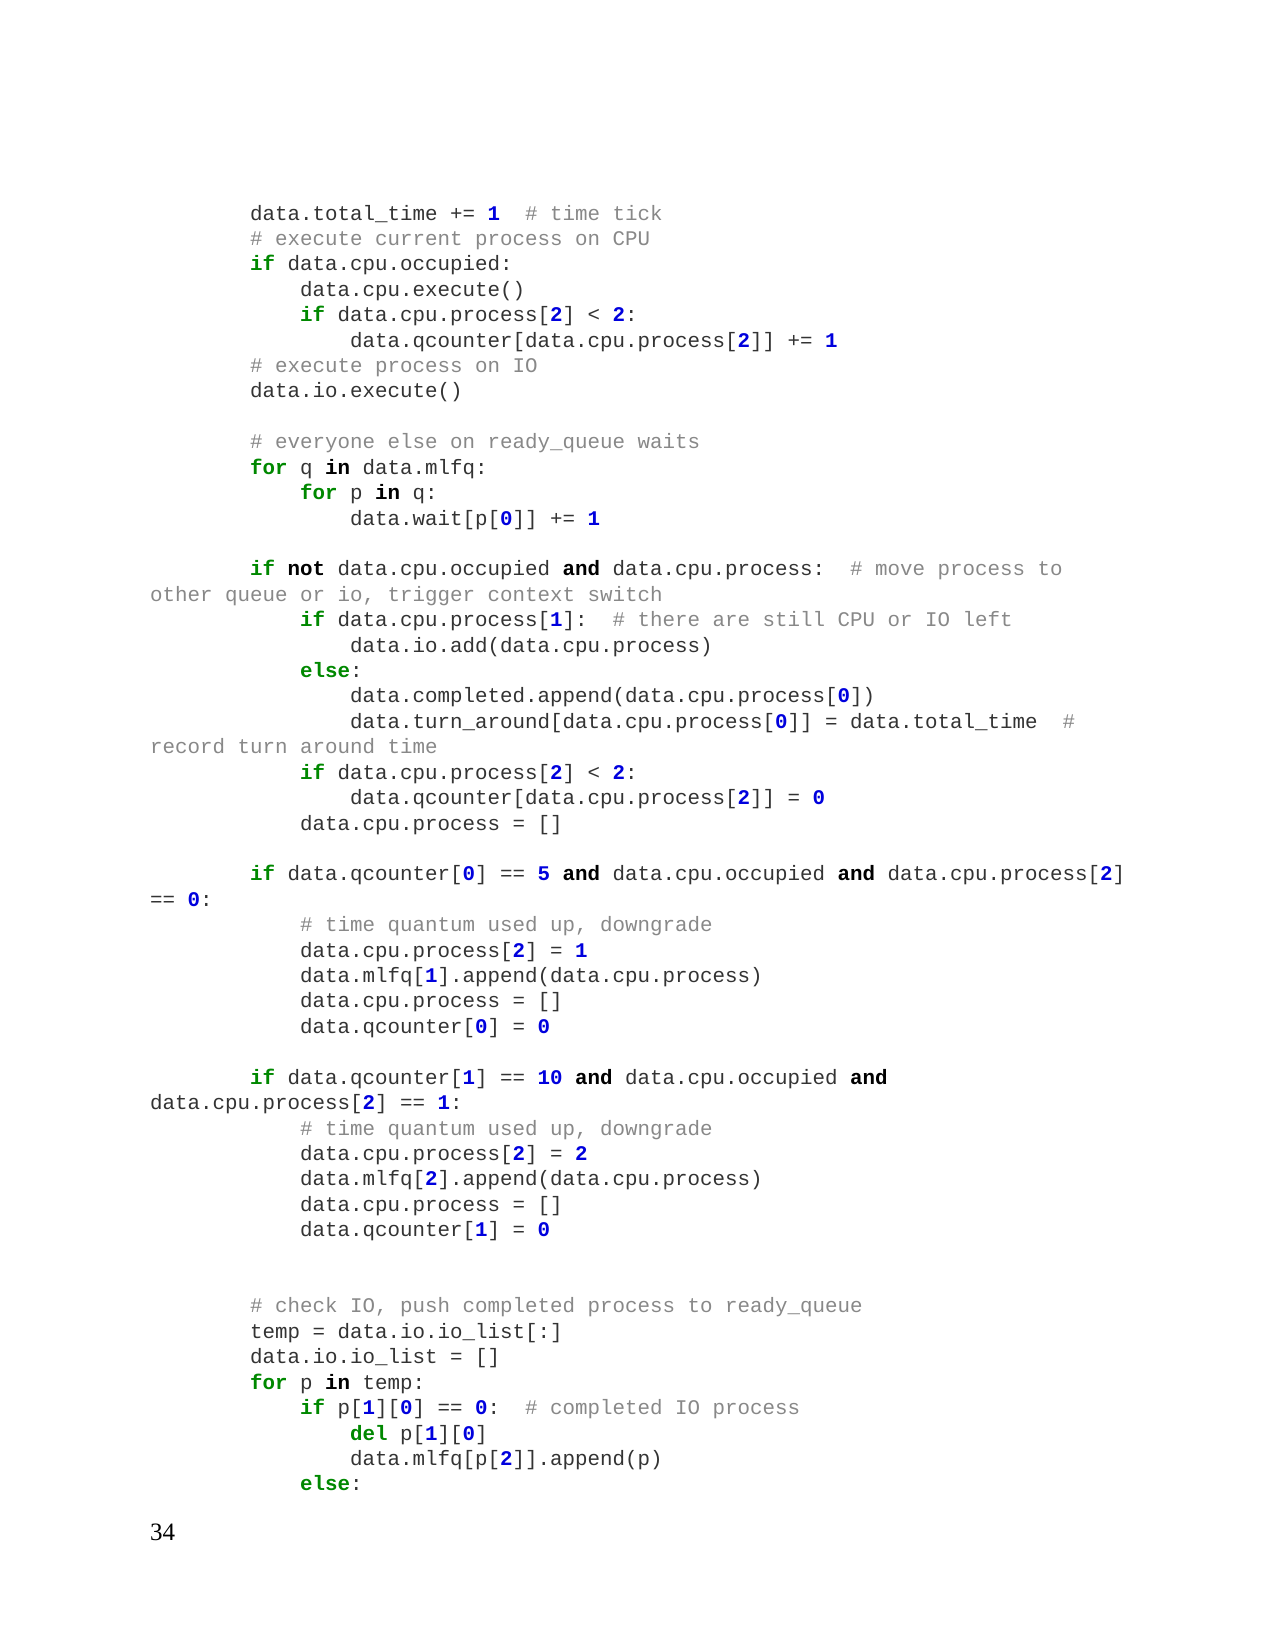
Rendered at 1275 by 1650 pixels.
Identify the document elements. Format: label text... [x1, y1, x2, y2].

text data.wait[p[0]] += 1 [150, 506, 1125, 531]
text data.mlfq[p[2]].append(p) [150, 1446, 1125, 1472]
text data.qcounter[data.cpu.process[2]] += 1 [150, 328, 1125, 353]
text # check IO, push completed process to ready_queue [150, 1294, 1125, 1319]
text data.mlfq[1].append(data.cpu.process) [150, 963, 1125, 989]
text if data.qcounter[0] == 5 and data.cpu.occupied and data.cpu.process[2] == 0: [150, 862, 1125, 912]
text data.cpu.process[2] = 1 [150, 938, 1125, 963]
text data.qcounter[0] = 0 [150, 1014, 1125, 1039]
text if p[1][0] == 0: # completed IO process [150, 1395, 1125, 1421]
text if data.cpu.process[1]: # there are still CPU or IO left [150, 607, 1125, 633]
text data.qcounter[data.cpu.process[2]] = 0 [150, 785, 1125, 811]
text # execute current process on CPU [150, 226, 1125, 252]
text else: [150, 658, 1125, 684]
text data.io.execute() [150, 379, 1125, 404]
text data.io.add(data.cpu.process) [150, 633, 1125, 658]
text data.cpu.process = [] [150, 989, 1125, 1014]
text data.total_time += 1 # time tick [150, 201, 1125, 226]
text data.mlfq[2].append(data.cpu.process) [150, 1167, 1125, 1192]
text for p in temp: [150, 1370, 1125, 1395]
text data.turn_around[data.cpu.process[0]] = data.total_time # record turn around time [150, 709, 1125, 760]
text for p in q: [150, 480, 1125, 506]
text data.io.io_list = [] [150, 1344, 1125, 1370]
text else: [150, 1472, 1125, 1497]
text if data.cpu.process[2] < 2: [150, 760, 1125, 785]
text temp = data.io.io_list[:] [150, 1319, 1125, 1344]
text data.qcounter[1] = 0 [150, 1217, 1125, 1243]
text if data.qcounter[1] == 10 and data.cpu.occupied and data.cpu.process[2] == 1: [150, 1065, 1125, 1116]
text # execute process on IO [150, 353, 1125, 379]
text if not data.cpu.occupied and data.cpu.process: # move process to other queue or io, trigger context switch [150, 557, 1125, 607]
text data.completed.append(data.cpu.process[0]) [150, 684, 1125, 709]
text # time quantum used up, downgrade [150, 912, 1125, 938]
text if data.cpu.occupied: [150, 252, 1125, 277]
text # everyone else on ready_queue waits [150, 429, 1125, 455]
text if data.cpu.process[2] < 2: [150, 302, 1125, 328]
text # time quantum used up, downgrade [150, 1116, 1125, 1141]
text data.cpu.process[2] = 2 [150, 1141, 1125, 1167]
text data.cpu.execute() [150, 277, 1125, 302]
text data.cpu.process = [] [150, 811, 1125, 836]
text del p[1][0] [150, 1421, 1125, 1446]
text data.cpu.process = [] [150, 1192, 1125, 1217]
text for q in data.mlfq: [150, 455, 1125, 480]
